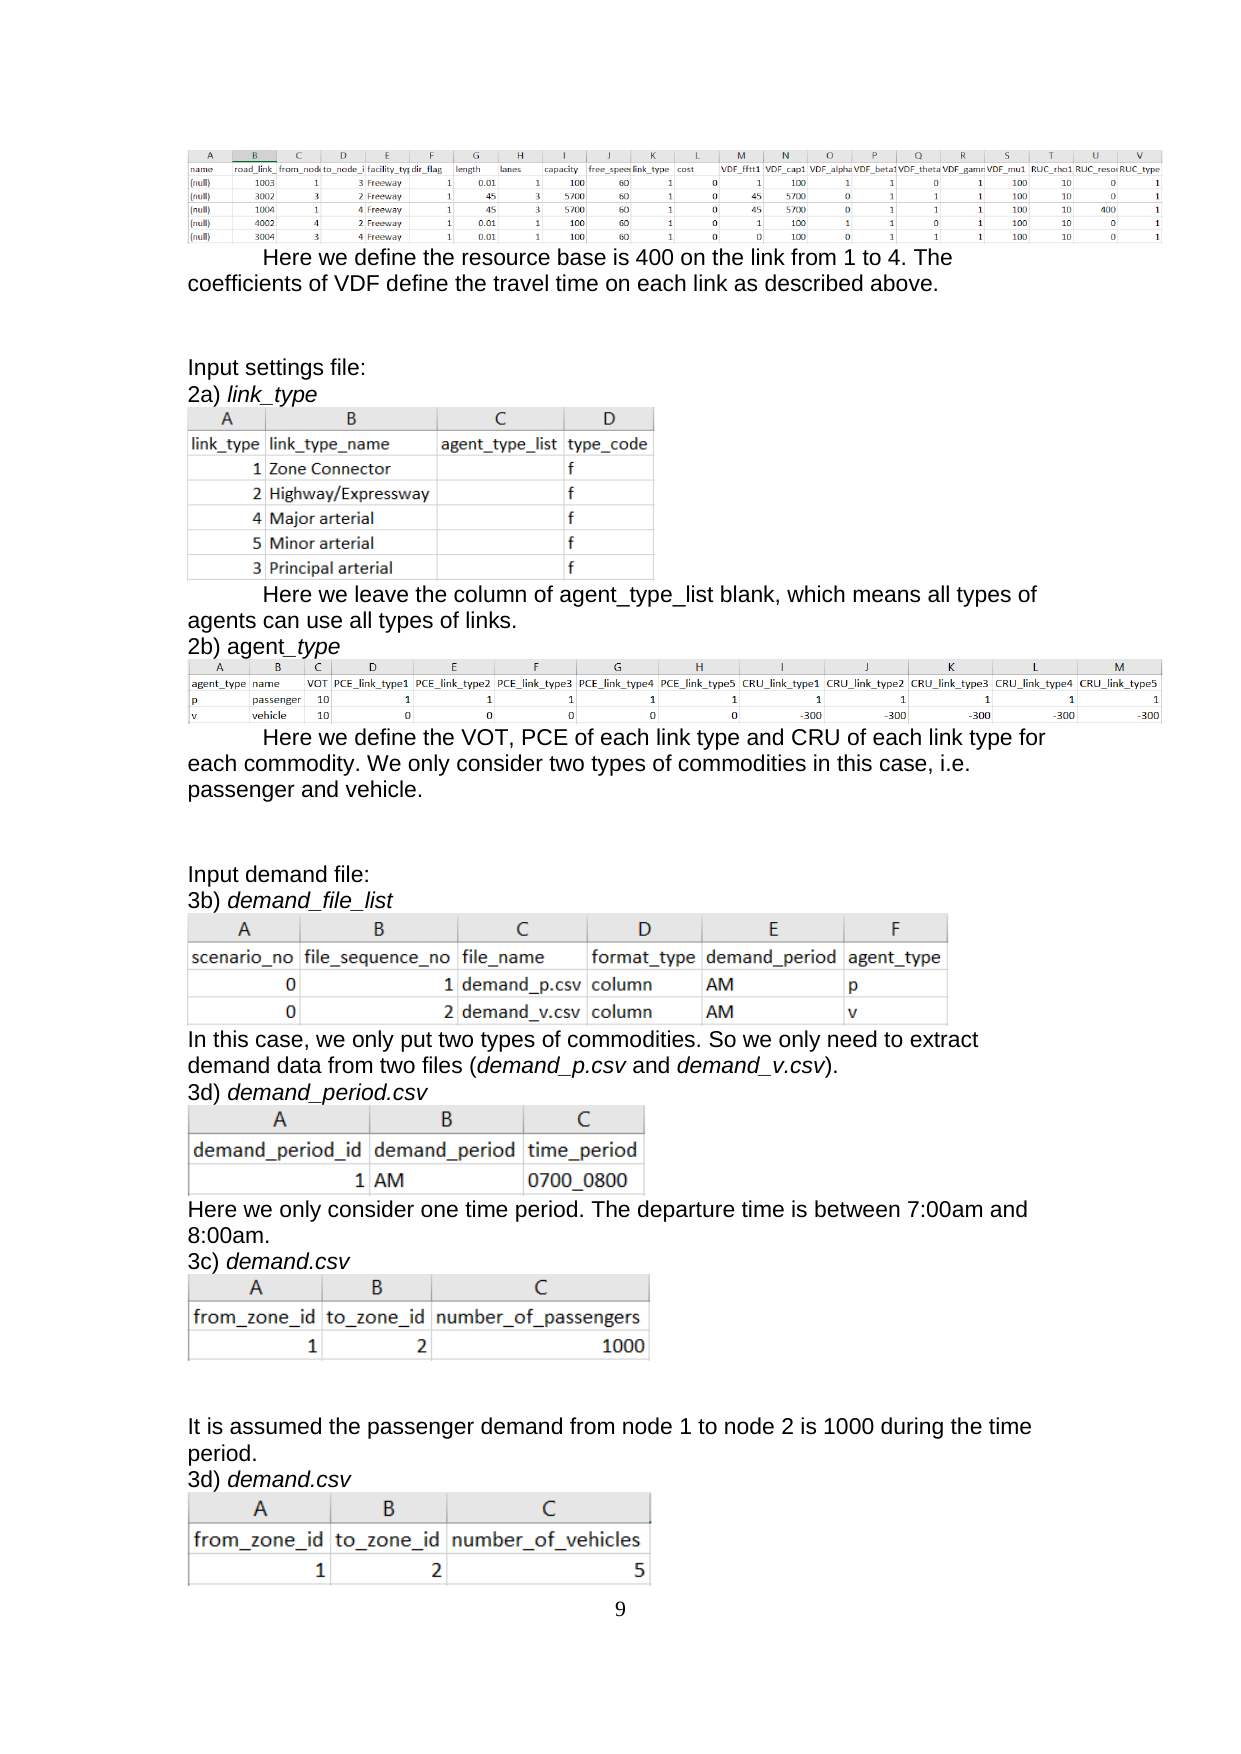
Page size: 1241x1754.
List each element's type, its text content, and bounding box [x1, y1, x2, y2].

text Input settings file: [187, 354, 1053, 381]
text Here we only consider one time period. The departure time is between 7:00am and 8:00am. [187, 1196, 1053, 1248]
text Here we define the resource base is 400 on the link from 1 to 4. The coefficients of VDF define the travel time on each link as described above. [187, 244, 1053, 296]
text 3d) demand_period.csv [187, 1078, 1053, 1105]
text Input demand file: [187, 861, 1053, 887]
text Here we leave the column of agent_type_list blank, which means all types of agents can use all types of links. [187, 581, 1053, 633]
picture [187, 1492, 652, 1586]
picture [187, 407, 655, 581]
picture [187, 150, 1163, 244]
text 3b) demand_file_list [187, 887, 1053, 913]
text 2a) link_type [187, 381, 1053, 407]
picture [187, 1274, 650, 1361]
text 3d) demand.csv [187, 1466, 1053, 1492]
text In this case, we only put two types of commodities. So we only need to extract demand data from two files (demand_p.csv and demand_v.csv). [187, 1026, 1053, 1078]
text 3c) demand.csv [187, 1248, 1053, 1274]
picture [187, 659, 1163, 724]
text 2b) agent_type [187, 633, 1053, 659]
picture [187, 1105, 646, 1196]
text It is assumed the passenger demand from node 1 to node 2 is 1000 during the time period. [187, 1413, 1053, 1466]
text Here we define the VOT, PCE of each link type and CRU of each link type for each commodity. We only consider two types of commodities in this case, i.e. passenger and vehicle. [187, 724, 1053, 803]
picture [187, 913, 949, 1026]
